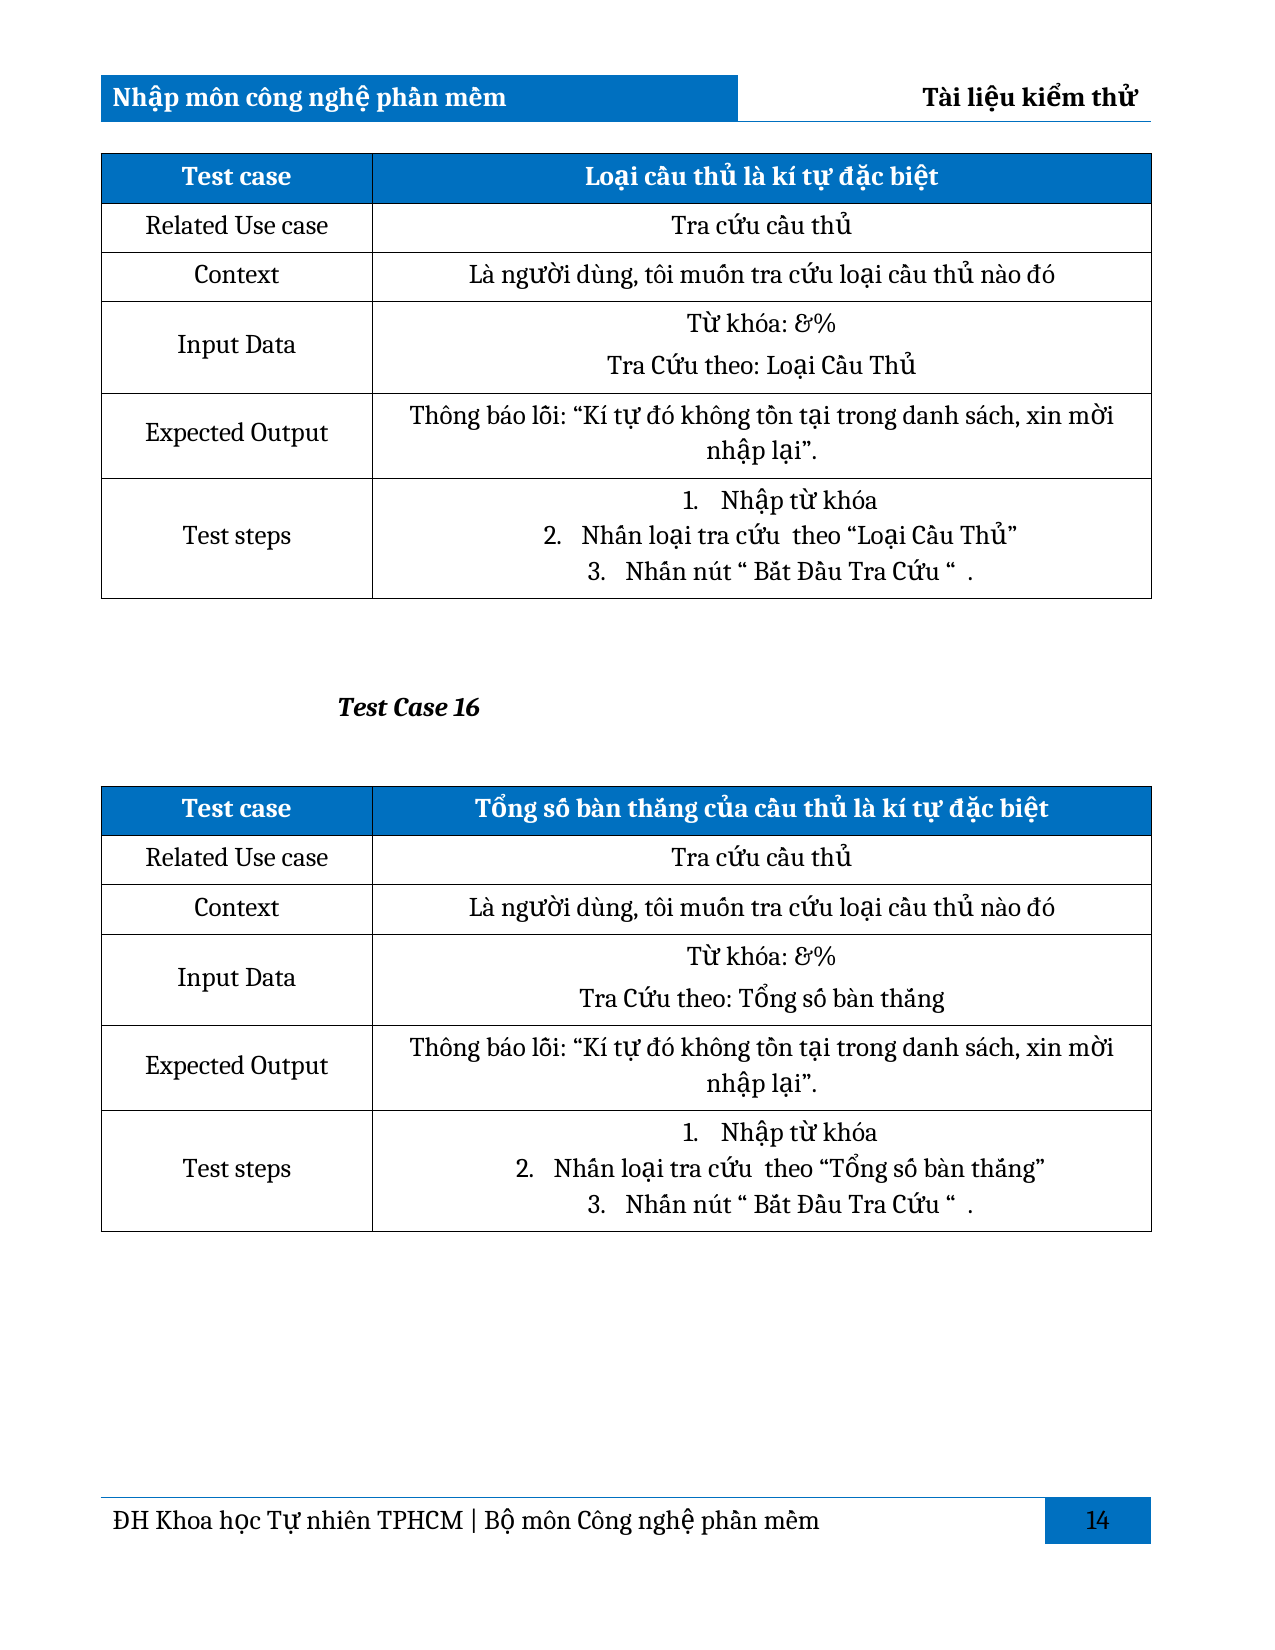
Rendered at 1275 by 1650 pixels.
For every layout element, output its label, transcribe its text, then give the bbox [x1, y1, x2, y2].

table_cell Related Use case [102, 204, 372, 252]
table_cell Thông báo lỗi: “Kí tự đó không tồn tại trong danh sách, xin mời nhập lại”. [373, 1026, 1151, 1110]
subtitle Test Case 16 [290, 692, 1162, 724]
table_cell Context [102, 885, 372, 934]
table_cell Expected Output [102, 1026, 372, 1110]
table_cell Context [102, 253, 372, 301]
table_cell Input Data [102, 935, 372, 1025]
table_cell Nhập từ khóa Nhấn loại tra cứu theo “Loại Cầu Thủ” Nhấn nút “ Bắt Đầu Tra Cứu “ . [373, 479, 1151, 598]
table_cell Input Data [102, 302, 372, 392]
table_cell Related Use case [102, 836, 372, 884]
table_cell Test steps [102, 479, 372, 598]
table_cell Là người dùng, tôi muốn tra cứu loại cầu thủ nào đó [373, 885, 1151, 934]
table_header Tổng số bàn thắng của cầu thủ là kí tự đặc biệt [373, 787, 1151, 835]
table_cell Từ khóa: &% Tra Cứu theo: Loại Cầu Thủ [373, 302, 1151, 392]
table_cell Từ khóa: &% Tra Cứu theo: Tổng số bàn thắng [373, 935, 1151, 1025]
table_cell Là người dùng, tôi muốn tra cứu loại cầu thủ nào đó [373, 253, 1151, 301]
table_header Test case [102, 154, 372, 203]
table_cell Expected Output [102, 394, 372, 477]
table_cell Nhập từ khóa Nhấn loại tra cứu theo “Tổng số bàn thắng” Nhấn nút “ Bắt Đầu Tra Cứu “ . [373, 1111, 1151, 1231]
table_cell Tra cứu cầu thủ [373, 836, 1151, 884]
table_cell Tra cứu cầu thủ [373, 204, 1151, 252]
table_header Loại cầu thủ là kí tự đặc biệt [373, 154, 1151, 203]
table_cell Test steps [102, 1111, 372, 1231]
table_cell Thông báo lỗi: “Kí tự đó không tồn tại trong danh sách, xin mời nhập lại”. [373, 394, 1151, 477]
table_header Test case [102, 787, 372, 835]
